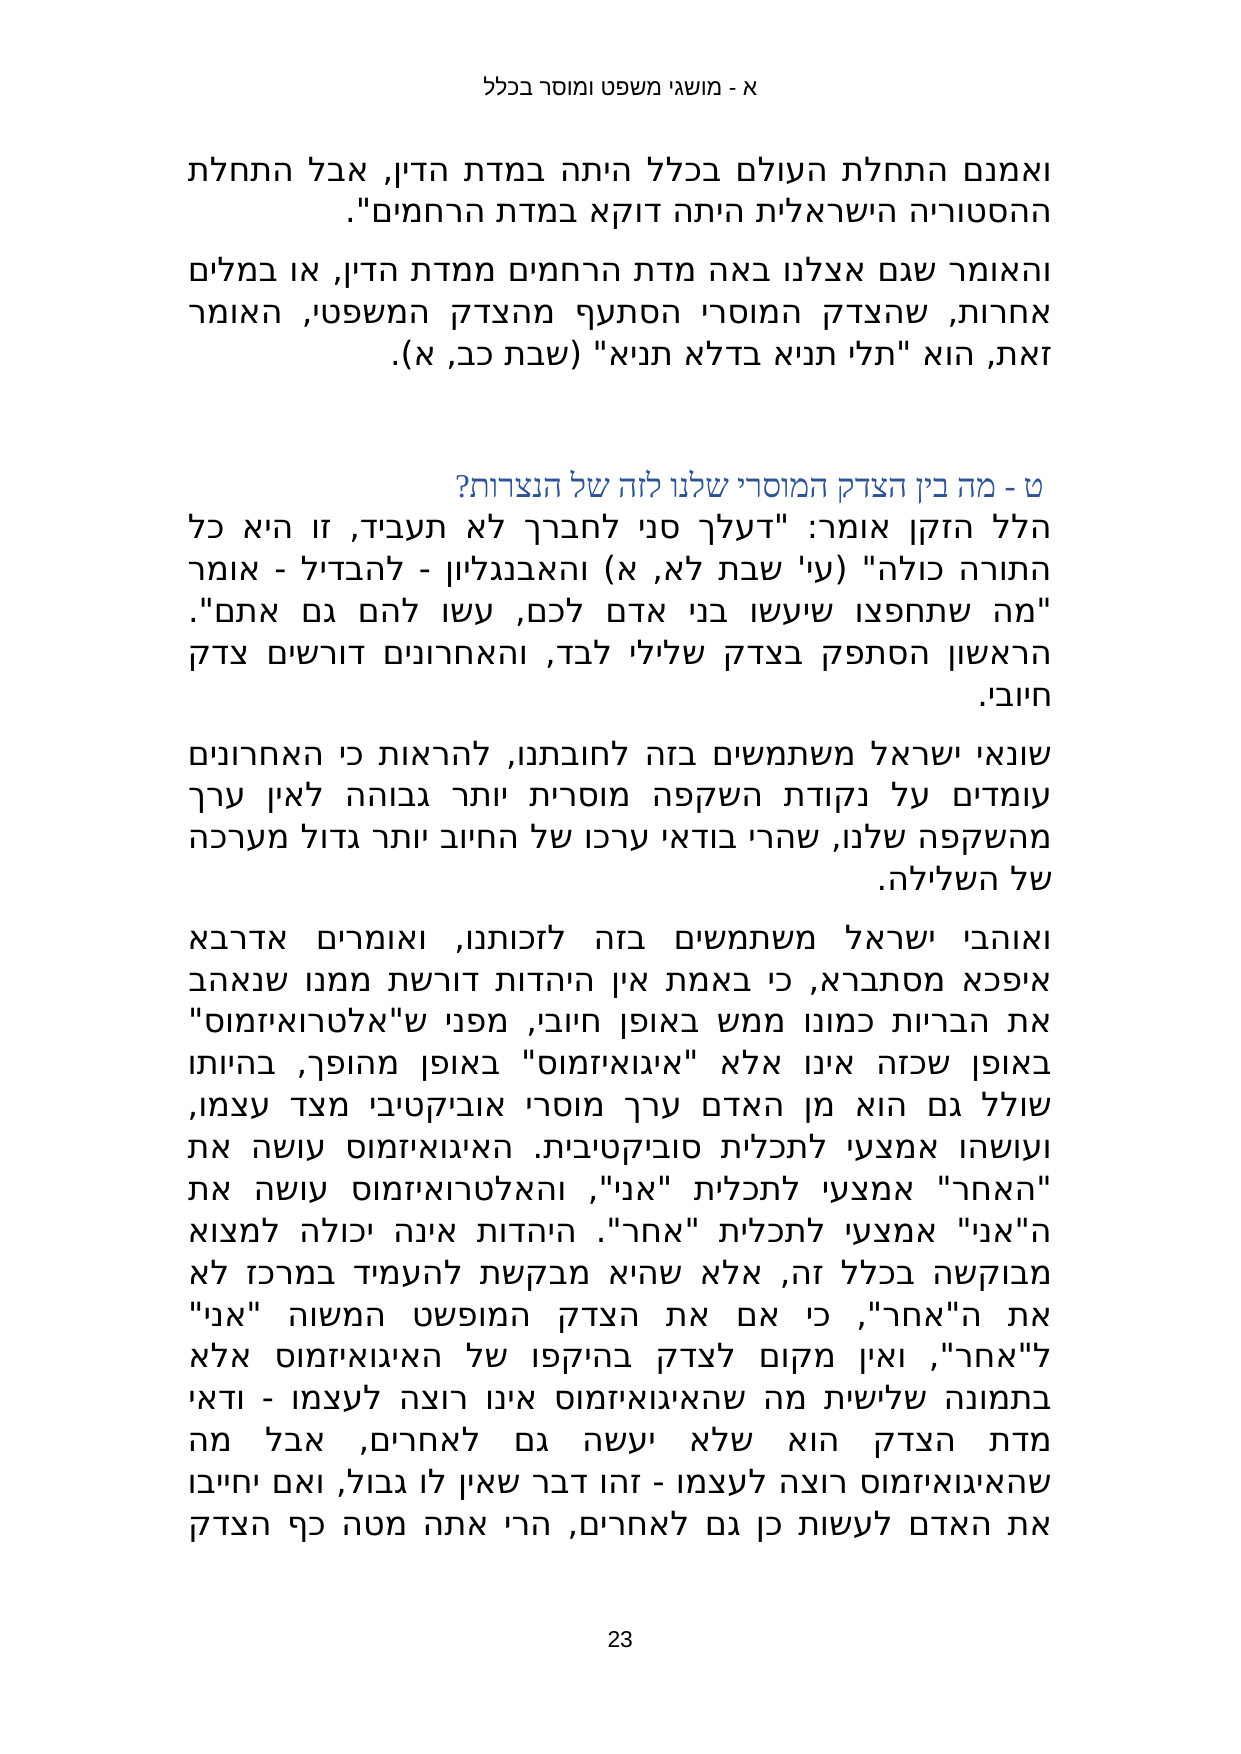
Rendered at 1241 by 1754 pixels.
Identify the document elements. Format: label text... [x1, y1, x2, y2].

text והאומר שגם אצלנו באה מדת הרחמים ממדת הדין, או במלים אחרות, שהצדק המוסרי הסתעף מהצדק המשפטי, האומר זאת, הוא "תלי תניא בדלא תניא" (שבת כב, א). [187, 250, 1053, 373]
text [187, 150, 1053, 231]
text הלל הזקן אומר: "דעלך סני לחברך לא תעביד, זו היא כל התורה כולה" (עי' שבת לא, א) והאבנגליון - להבדיל - אומר "מה שתחפצו שיעשו בני אדם לכם, עשו להם גם אתם". הראשון הסתפק בצדק שלילי לבד, והאחרונים דורשים צדק חיובי. [187, 508, 1053, 714]
subtitle ט - מה בין הצדק המוסרי שלנו לזה של הנצרות? [187, 467, 1053, 505]
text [187, 918, 1053, 1543]
text שונאי ישראל משתמשים בזה לחובתנו, להראות כי האחרונים עומדים על נקודת השקפה מוסרית יותר גבוהה לאין ערך מהשקפה שלנו, שהרי בודאי ערכו של החיוב יותר גדול מערכה של השלילה. [187, 734, 1053, 898]
